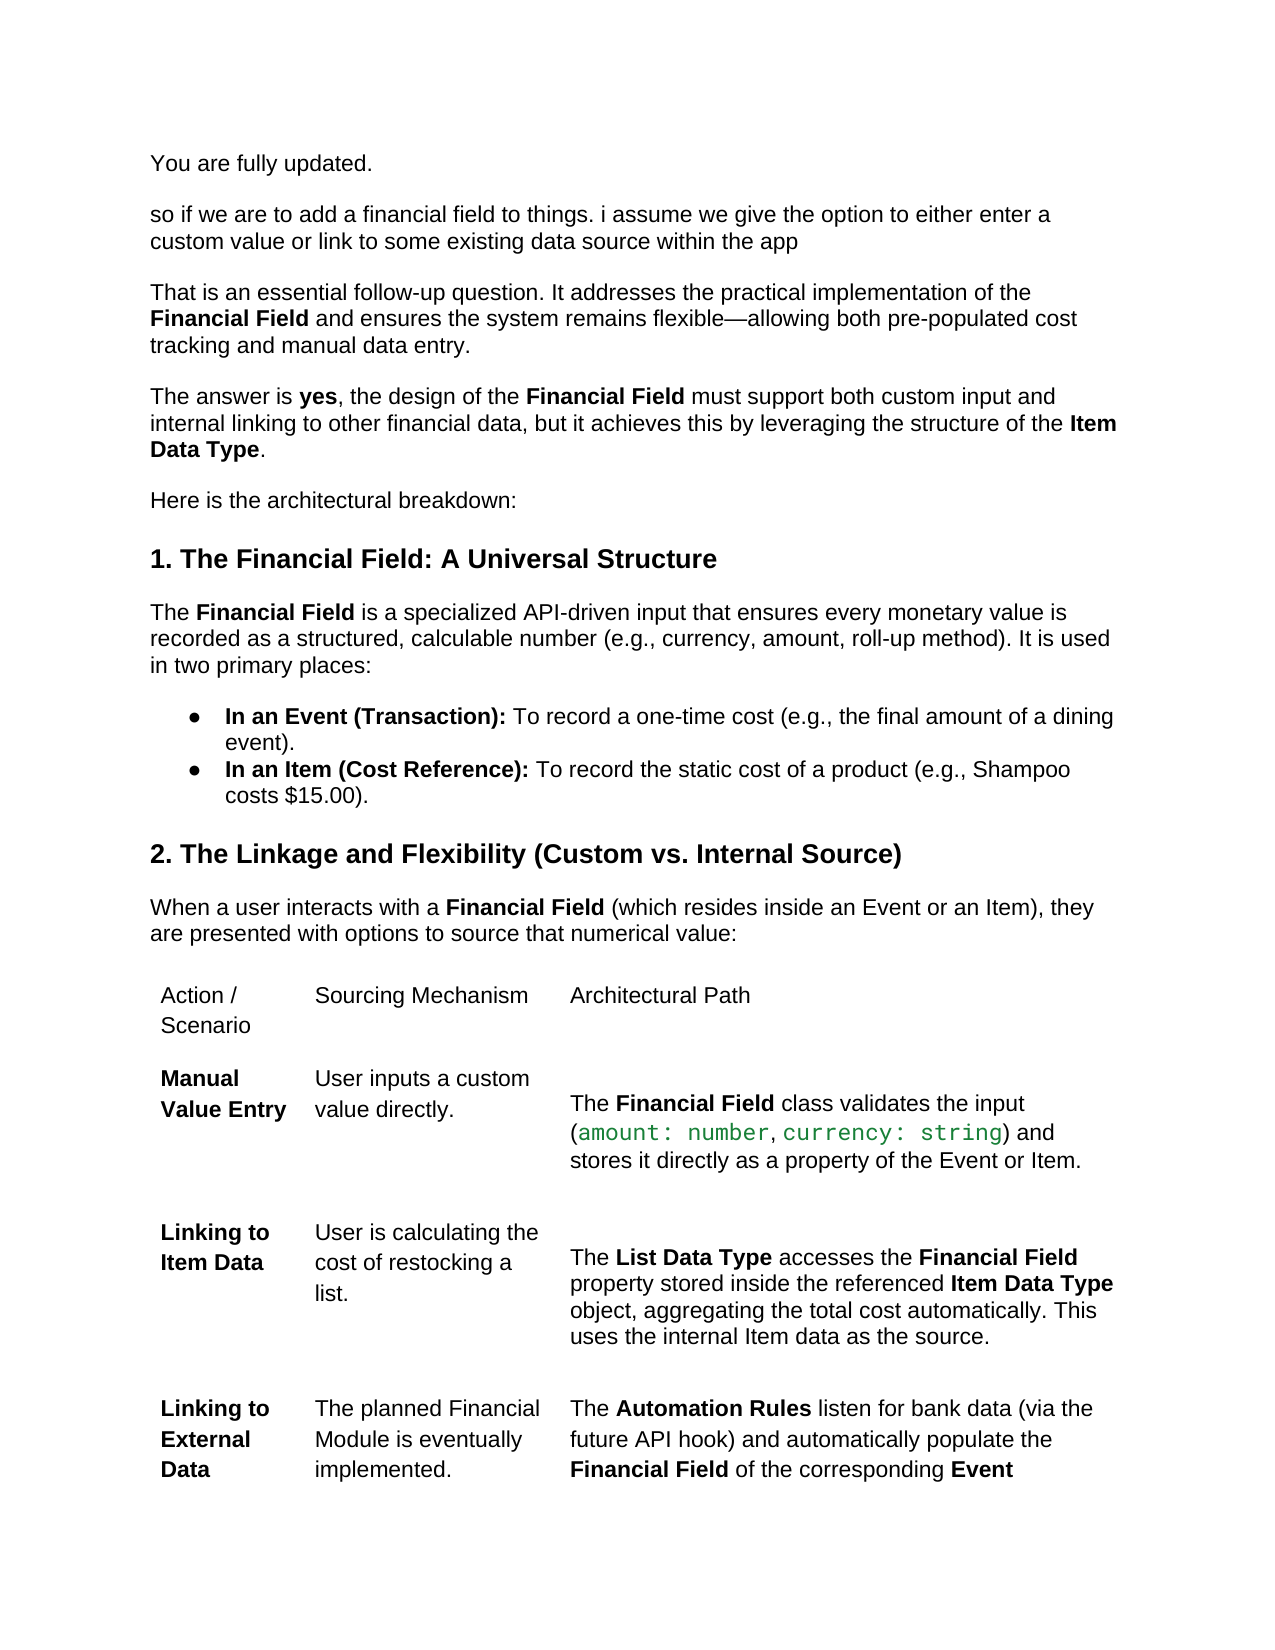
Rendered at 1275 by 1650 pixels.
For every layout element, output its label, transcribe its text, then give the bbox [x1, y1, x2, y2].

table_header Action / Scenario [150, 972, 304, 1055]
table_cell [559, 1385, 1125, 1500]
text You are fully updated. [150, 150, 1125, 176]
subtitle 1. The Financial Field: A Universal Structure [150, 543, 1125, 574]
text When a user interacts with a Financial Field (which resides inside an Event or an Item), they are presented with options to source that numerical value: [150, 894, 1125, 947]
list In an Item (Cost Reference): To record the static cost of a product (e.g., Shampoo costs $15.00). [187, 756, 1125, 808]
table_cell Linking to Item Data [150, 1209, 304, 1385]
text The answer is yes, the design of the Financial Field must support both custom input and internal linking to other financial data, but it achieves this by leveraging the structure of the Item Data Type. [150, 383, 1125, 462]
text That is an essential follow-up question. It addresses the practical implementation of the Financial Field and ensures the system remains flexible—allowing both pre-populated cost tracking and manual data entry. [150, 279, 1125, 358]
list In an Event (Transaction): To record a one-time cost (e.g., the final amount of a dining event). [187, 703, 1125, 756]
text The Financial Field is a specialized API-driven input that ensures every monetary value is recorded as a structured, calculable number (e.g., currency, amount, roll-up method). It is used in two primary places: [150, 599, 1125, 678]
subtitle 2. The Linkage and Flexibility (Custom vs. Internal Source) [150, 838, 1125, 869]
table_cell User inputs a custom value directly. [304, 1055, 559, 1209]
table_header Architectural Path [559, 972, 1125, 1055]
text Here is the architectural breakdown: [150, 487, 1125, 513]
table_cell User is calculating the cost of restocking a list. [304, 1209, 559, 1385]
table_cell The Financial Field class validates the input (amount: number, currency: string) and stores it directly as a property of the Event or Item. [559, 1055, 1125, 1209]
text so if we are to add a financial field to things. i assume we give the option to either enter a custom value or link to some existing data source within the app [150, 201, 1125, 254]
table_cell The List Data Type accesses the Financial Field property stored inside the referenced Item Data Type object, aggregating the total cost automatically. This uses the internal Item data as the source. [559, 1209, 1125, 1385]
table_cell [304, 1385, 559, 1500]
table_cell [150, 1385, 304, 1500]
table_cell Manual Value Entry [150, 1055, 304, 1209]
table_header Sourcing Mechanism [304, 972, 559, 1055]
